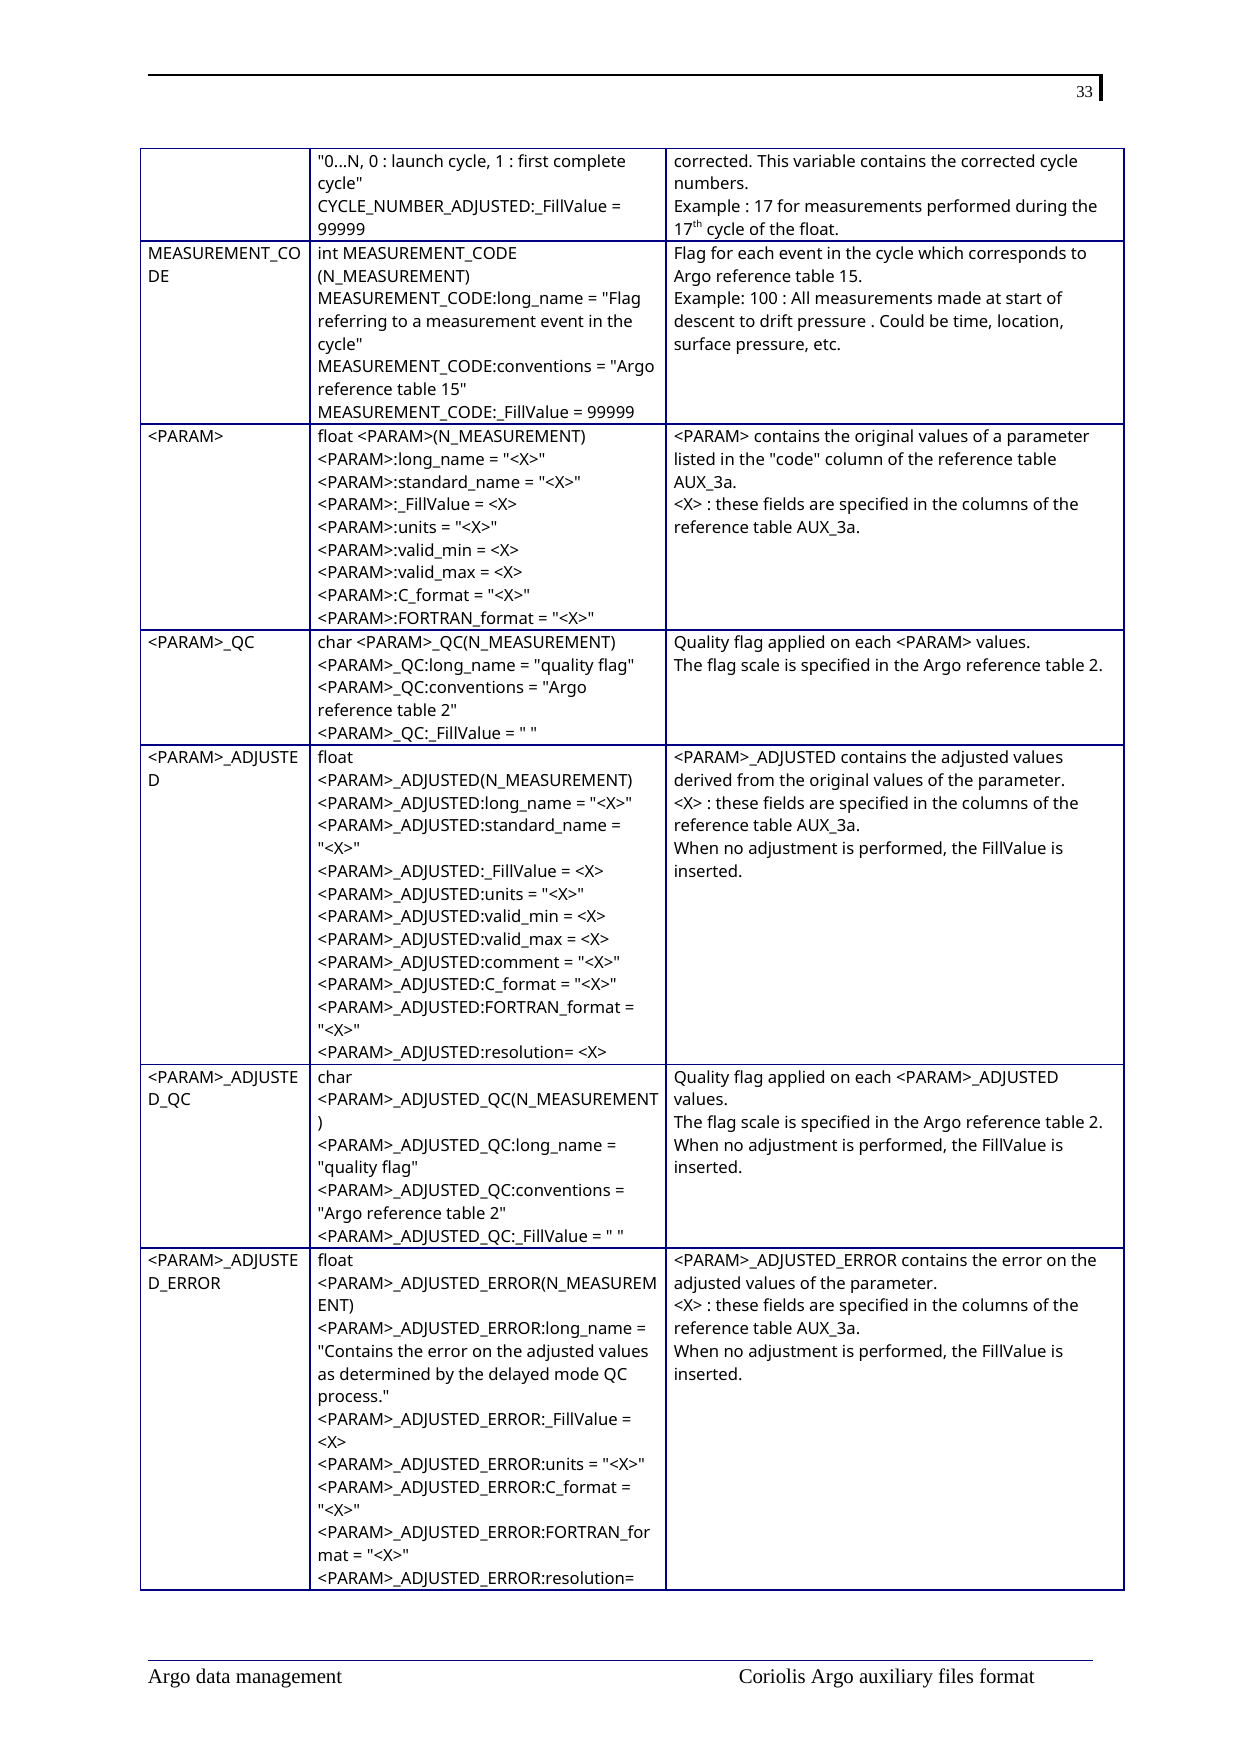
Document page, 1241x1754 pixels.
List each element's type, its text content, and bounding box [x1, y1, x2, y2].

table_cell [311, 149, 665, 240]
table_cell <PARAM> contains the original values of a parameter listed in the "code" column of the reference table AUX_3a. <X> : these fields are specified in the columns of the reference table AUX_3a. [667, 425, 1123, 629]
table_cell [141, 149, 309, 240]
table_cell float <PARAM>(N_MEASUREMENT) <PARAM>:long_name = "<X>" <PARAM>:standard_name = "<X>" <PARAM>:_FillValue = <X> <PARAM>:units = "<X>" <PARAM>:valid_min = <X> <PARAM>:valid_max = <X> <PARAM>:C_format = "<X>" <PARAM>:FORTRAN_format = "<X>" [311, 425, 665, 629]
table_cell <PARAM>_QC [141, 631, 309, 744]
table_cell char <PARAM>_ADJUSTED_QC(N_MEASUREMENT) <PARAM>_ADJUSTED_QC:long_name = "quality flag" <PARAM>_ADJUSTED_QC:conventions = "Argo reference table 2" <PARAM>_ADJUSTED_QC:_FillValue = " " [311, 1065, 665, 1247]
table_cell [311, 1249, 665, 1589]
table_cell <PARAM>_ADJUSTED_QC [141, 1065, 309, 1247]
table_cell <PARAM> [141, 425, 309, 629]
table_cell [141, 1249, 309, 1589]
table_cell Quality flag applied on each <PARAM> values. The flag scale is specified in the Argo reference table 2. [667, 631, 1123, 744]
table_cell int MEASUREMENT_CODE (N_MEASUREMENT) MEASUREMENT_CODE:long_name = "Flag referring to a measurement event in the cycle" MEASUREMENT_CODE:conventions = "Argo reference table 15" MEASUREMENT_CODE:_FillValue = 99999 [311, 242, 665, 423]
table_cell <PARAM>_ADJUSTED [141, 746, 309, 1064]
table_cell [667, 1249, 1123, 1589]
table_cell Quality flag applied on each <PARAM>_ADJUSTED values. The flag scale is specified in the Argo reference table 2. When no adjustment is performed, the FillValue is inserted. [667, 1065, 1123, 1247]
table_cell MEASUREMENT_CODE [141, 242, 309, 423]
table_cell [667, 149, 1123, 240]
table_cell float <PARAM>_ADJUSTED(N_MEASUREMENT) <PARAM>_ADJUSTED:long_name = "<X>" <PARAM>_ADJUSTED:standard_name = "<X>" <PARAM>_ADJUSTED:_FillValue = <X> <PARAM>_ADJUSTED:units = "<X>" <PARAM>_ADJUSTED:valid_min = <X> <PARAM>_ADJUSTED:valid_max = <X> <PARAM>_ADJUSTED:comment = "<X>" <PARAM>_ADJUSTED:C_format = "<X>" <PARAM>_ADJUSTED:FORTRAN_format = "<X>" <PARAM>_ADJUSTED:resolution= <X> [311, 746, 665, 1064]
table_cell Flag for each event in the cycle which corresponds to Argo reference table 15. Example: 100 : All measurements made at start of descent to drift pressure . Could be time, location, surface pressure, etc. [667, 242, 1123, 423]
table_cell <PARAM>_ADJUSTED contains the adjusted values derived from the original values of the parameter. <X> : these fields are specified in the columns of the reference table AUX_3a. When no adjustment is performed, the FillValue is inserted. [667, 746, 1123, 1064]
table_cell char <PARAM>_QC(N_MEASUREMENT) <PARAM>_QC:long_name = "quality flag" <PARAM>_QC:conventions = "Argo reference table 2" <PARAM>_QC:_FillValue = " " [311, 631, 665, 744]
